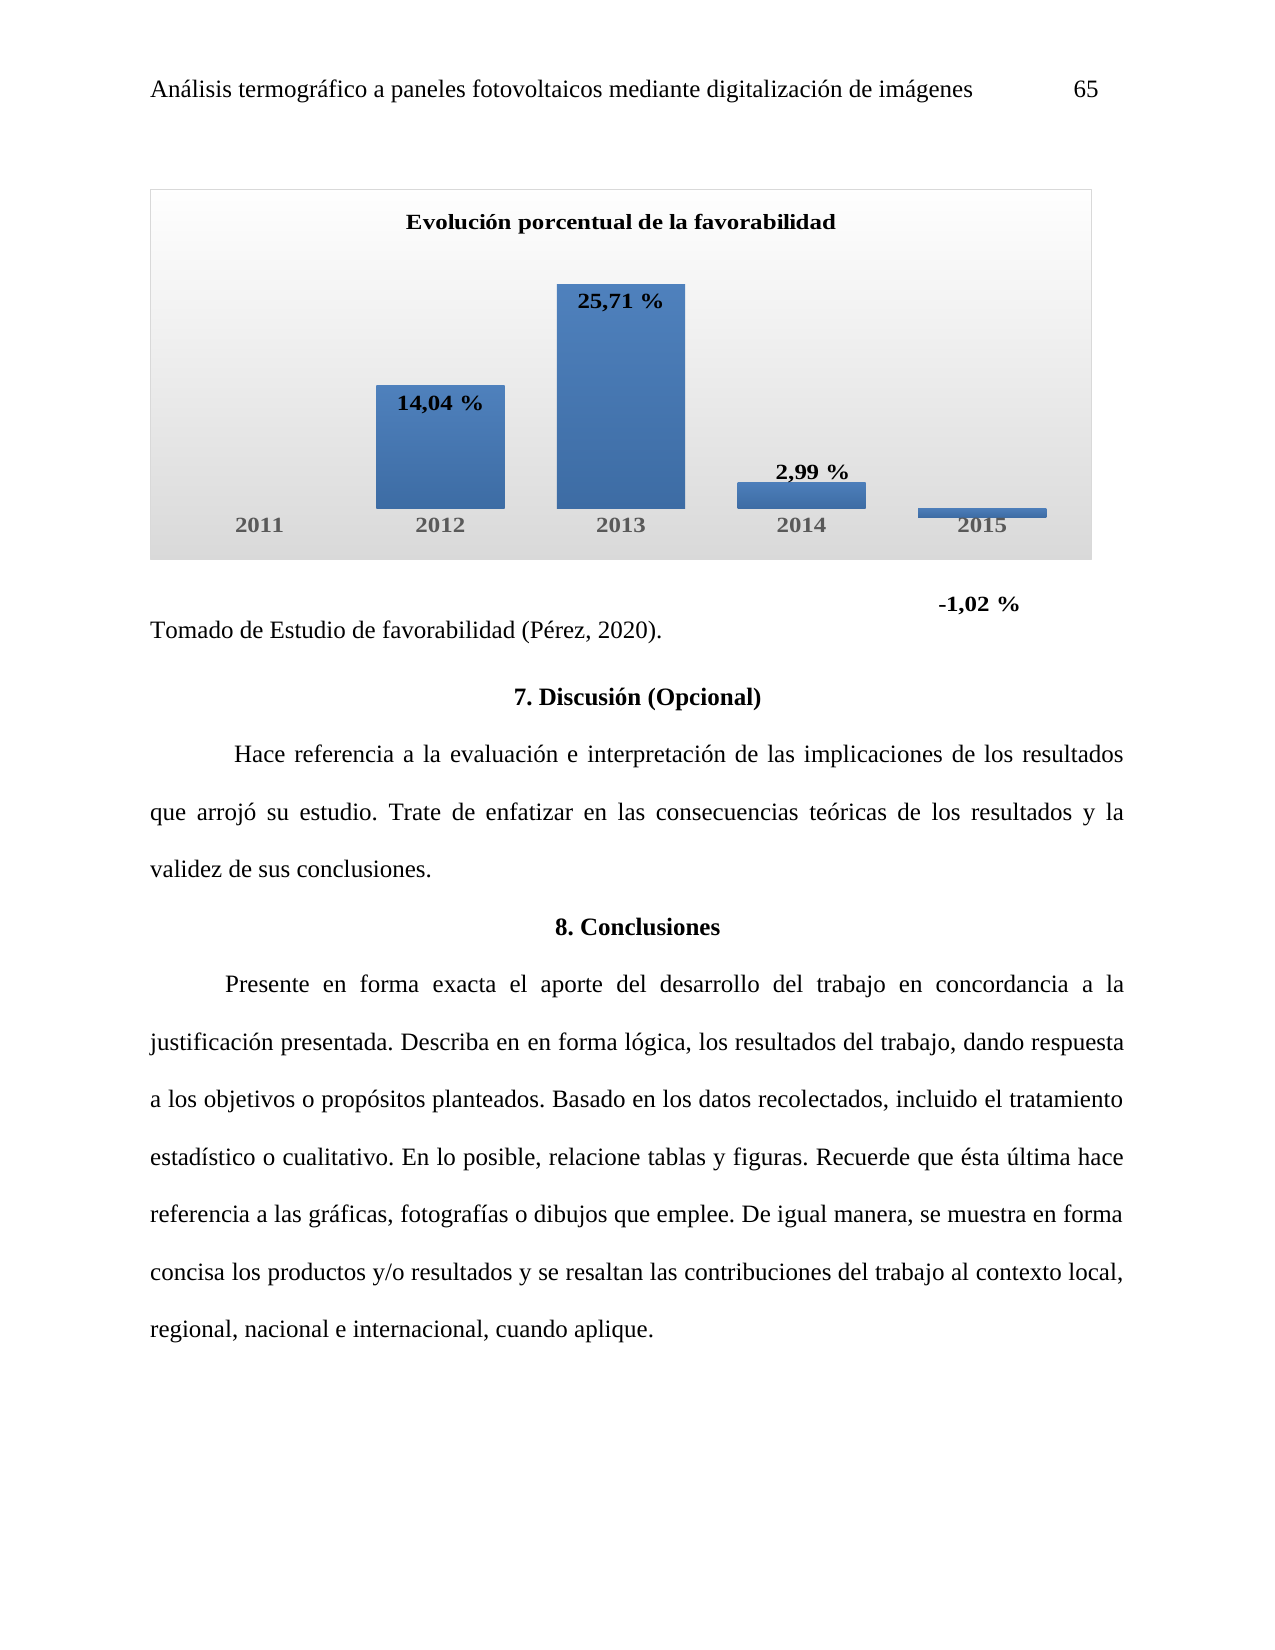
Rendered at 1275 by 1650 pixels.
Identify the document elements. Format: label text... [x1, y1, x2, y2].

text Presente en forma exacta el aporte del desarrollo del trabajo en concordancia a la justificación presentada. Describa en en forma lógica, los resultados del trabajo, dando respuesta a los objetivos o propósitos planteados. Basado en los datos recolectados, incluido el tratamiento estadístico o cualitativo. En lo posible, relacione tablas y figuras. Recuerde que ésta última hace referencia a las gráficas, fotografías o dibujos que emplee. De igual manera, se muestra en forma concisa los productos y/o resultados y se resaltan las contribuciones del trabajo al contexto local, regional, nacional e internacional, cuando aplique. [150, 969, 1125, 1343]
subtitle 7. Discusión (Opcional) [150, 682, 1125, 710]
subtitle 8. Conclusiones [150, 912, 1125, 940]
text Tomado de Estudio de favorabilidad (Pérez, 2020). [150, 615, 1125, 644]
text Hace referencia a la evaluación e interpretación de las implicaciones de los resultados que arrojó su estudio. Trate de enfatizar en las consecuencias teóricas de los resultados y la validez de sus conclusiones. [150, 739, 1125, 883]
